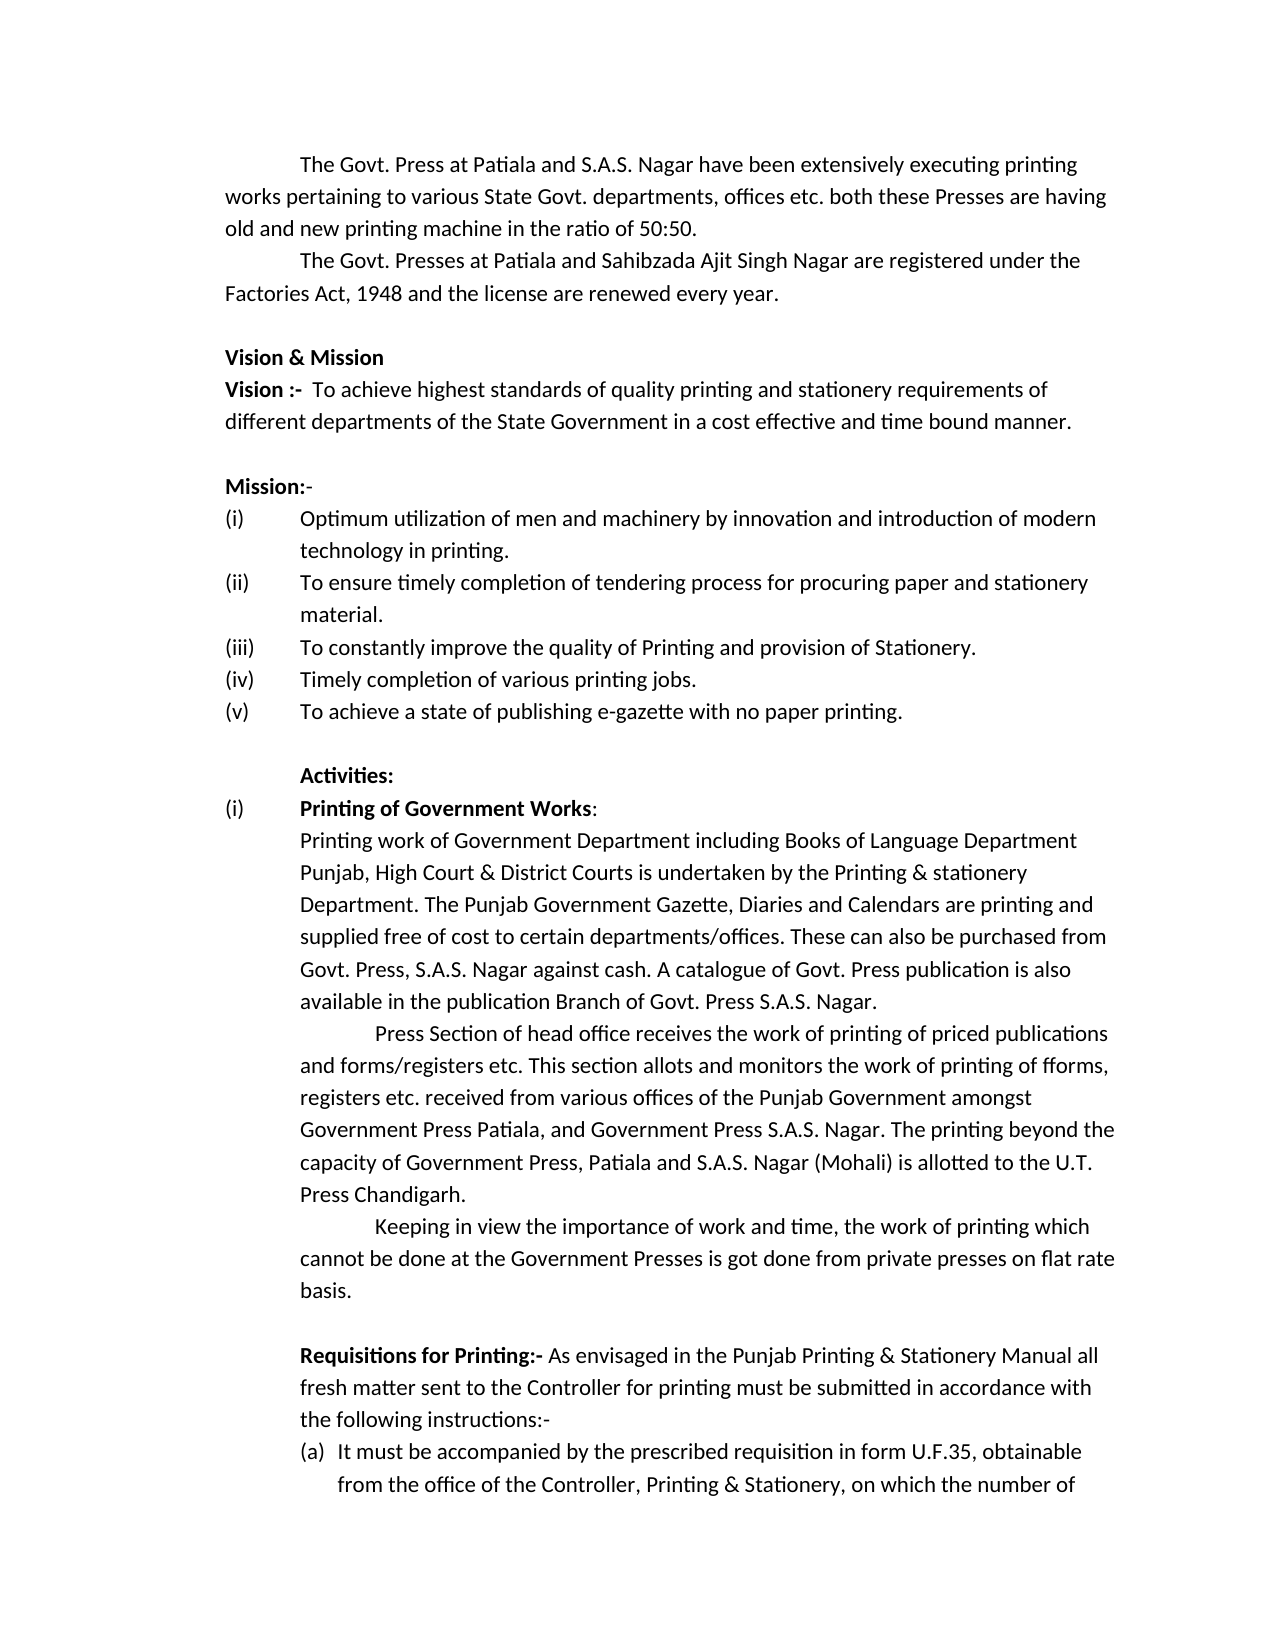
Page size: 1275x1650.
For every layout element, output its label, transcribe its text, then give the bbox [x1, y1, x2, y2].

list The Govt. Press at Patiala and S.A.S. Nagar have been extensively executing printing works pertaining to various State Govt. departments, offices etc. both these Presses are having old and new printing machine in the ratio of 50:50. [225, 150, 1125, 242]
list Timely completion of various printing jobs. [225, 665, 1125, 693]
list To ensure timely completion of tendering process for procuring paper and stationery material. [225, 568, 1125, 629]
list Activities: [300, 762, 1125, 789]
list Mission:- [225, 472, 1125, 500]
list To constantly improve the quality of Printing and provision of Stationery. [225, 633, 1125, 661]
list The Govt. Presses at Patiala and Sahibzada Ajit Singh Nagar are registered under the Factories Act, 1948 and the license are renewed every year. [225, 247, 1125, 307]
list Printing of Government Works: [225, 794, 1125, 822]
list To achieve a state of publishing e-gazette with no paper printing. [225, 697, 1125, 725]
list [300, 1437, 1125, 1498]
list Vision :- To achieve highest standards of quality printing and stationery requirements of different departments of the State Government in a cost effective and time bound manner. [225, 375, 1125, 436]
list Optimum utilization of men and machinery by innovation and introduction of modern technology in printing. [225, 504, 1125, 564]
list Keeping in view the importance of work and time, the work of printing which cannot be done at the Government Presses is got done from private presses on flat rate basis. [300, 1212, 1125, 1304]
list Press Section of head office receives the work of printing of priced publications and forms/registers etc. This section allots and monitors the work of printing of fforms, registers etc. received from various offices of the Punjab Government amongst Government Press Patiala, and Government Press S.A.S. Nagar. The printing beyond the capacity of Government Press, Patiala and S.A.S. Nagar (Mohali) is allotted to the U.T. Press Chandigarh. [300, 1019, 1125, 1208]
list Printing work of Government Department including Books of Language Department Punjab, High Court & District Courts is undertaken by the Printing & stationery Department. The Punjab Government Gazette, Diaries and Calendars are printing and supplied free of cost to certain departments/offices. These can also be purchased from Govt. Press, S.A.S. Nagar against cash. A catalogue of Govt. Press publication is also available in the publication Branch of Govt. Press S.A.S. Nagar. [300, 826, 1125, 1015]
list Requisitions for Printing:- As envisaged in the Punjab Printing & Stationery Manual all fresh matter sent to the Controller for printing must be submitted in accordance with the following instructions:- [300, 1341, 1125, 1433]
list Vision & Mission [225, 343, 1125, 371]
